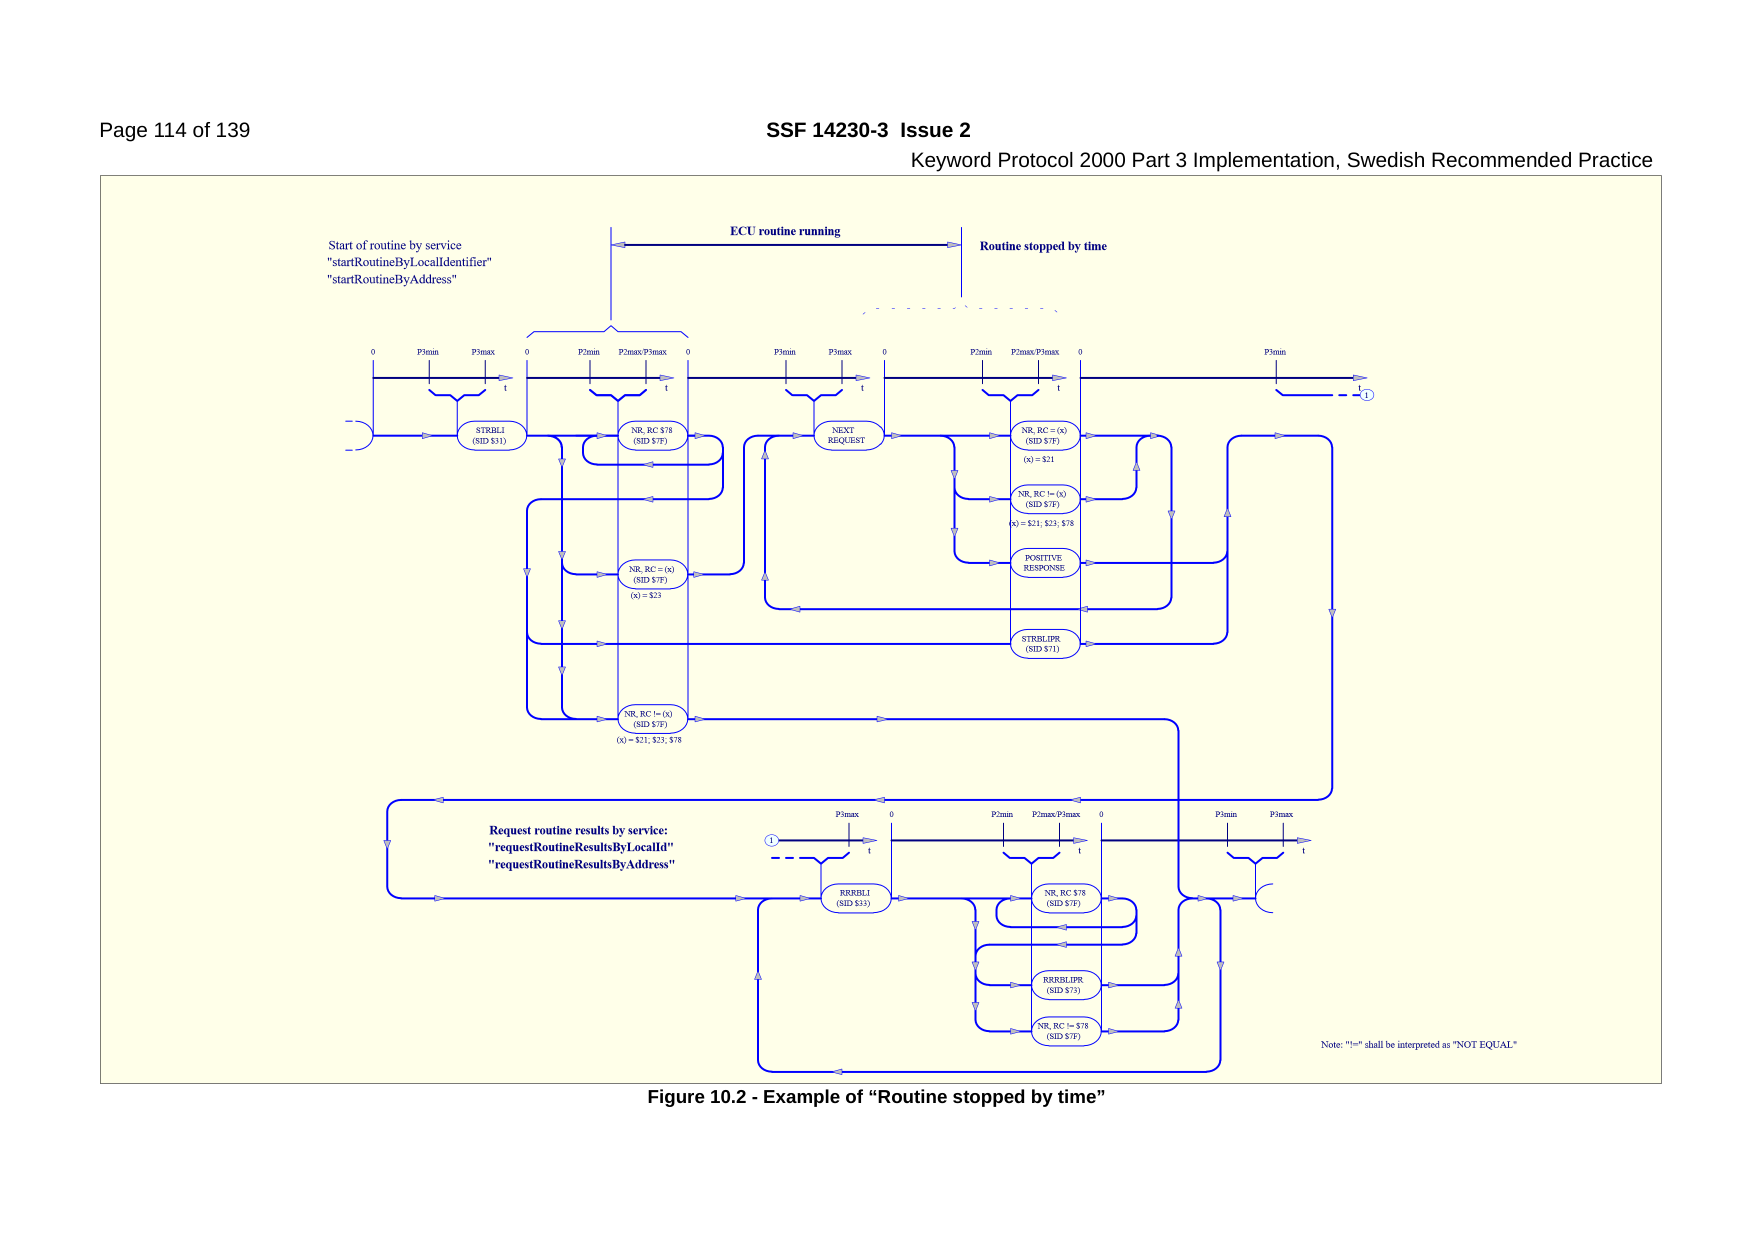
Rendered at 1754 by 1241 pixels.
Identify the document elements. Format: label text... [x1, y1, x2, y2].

text Page 114 of 139 SSF 14230-3 Issue 2 [99, 117, 1654, 141]
picture [100, 174, 1662, 1084]
text Keyword Protocol 2000 Part 3 Implementation, Swedish Recommended Practice [101, 148, 1654, 172]
text Figure 10.2 - Example of “Routine stopped by time” [647, 1086, 1654, 1107]
